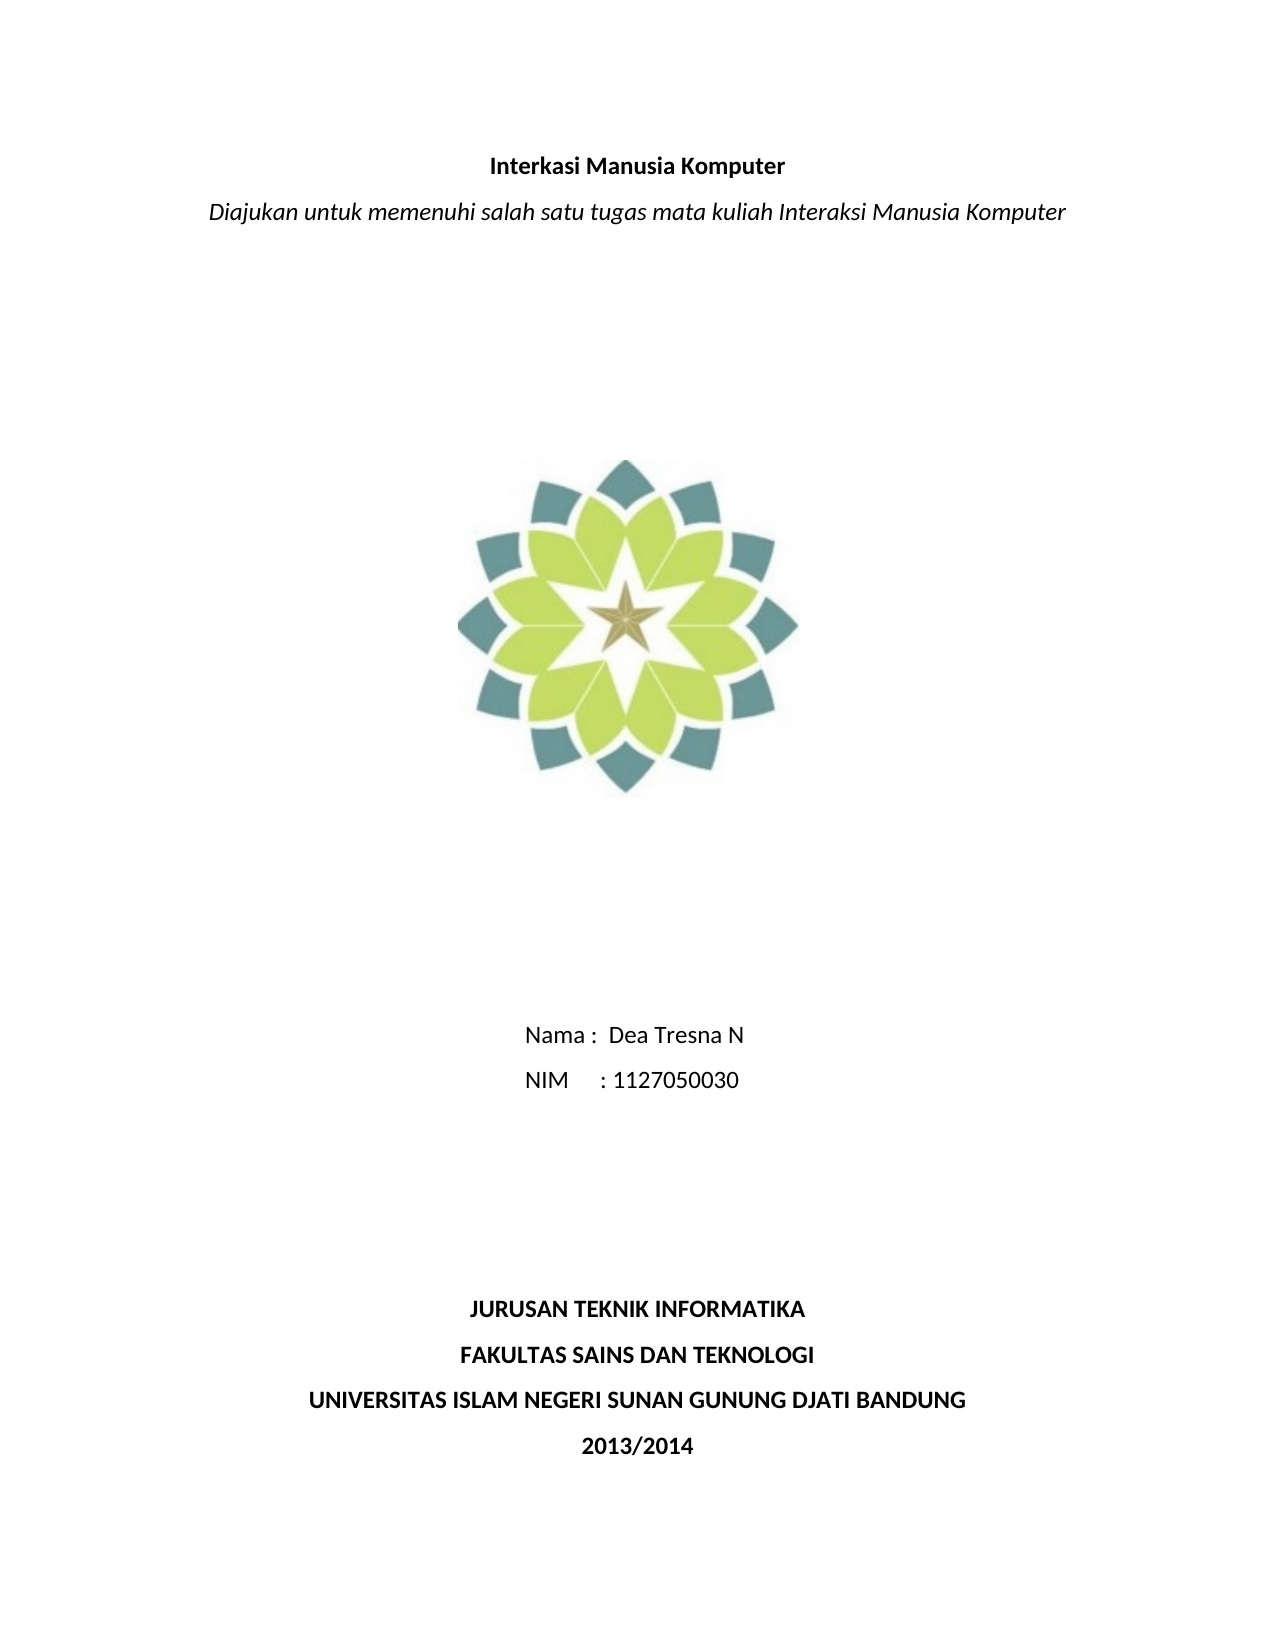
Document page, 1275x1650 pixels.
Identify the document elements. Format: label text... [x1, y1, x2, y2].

text FAKULTAS SAINS DAN TEKNOLOGI [150, 1339, 1125, 1369]
text Diajukan untuk memenuhi salah satu tugas mata kuliah Interaksi Manusia Komputer [150, 196, 1125, 226]
picture [457, 460, 800, 799]
text Interkasi Manusia Komputer [150, 150, 1125, 181]
text NIM : 1127050030 [450, 1064, 1125, 1095]
text Nama : Dea Tresna N [450, 1019, 1125, 1049]
text 2013/2014 [150, 1430, 1125, 1461]
text UNIVERSITAS ISLAM NEGERI SUNAN GUNUNG DJATI BANDUNG [150, 1385, 1125, 1415]
text JURUSAN TEKNIK INFORMATIKA [150, 1293, 1125, 1324]
